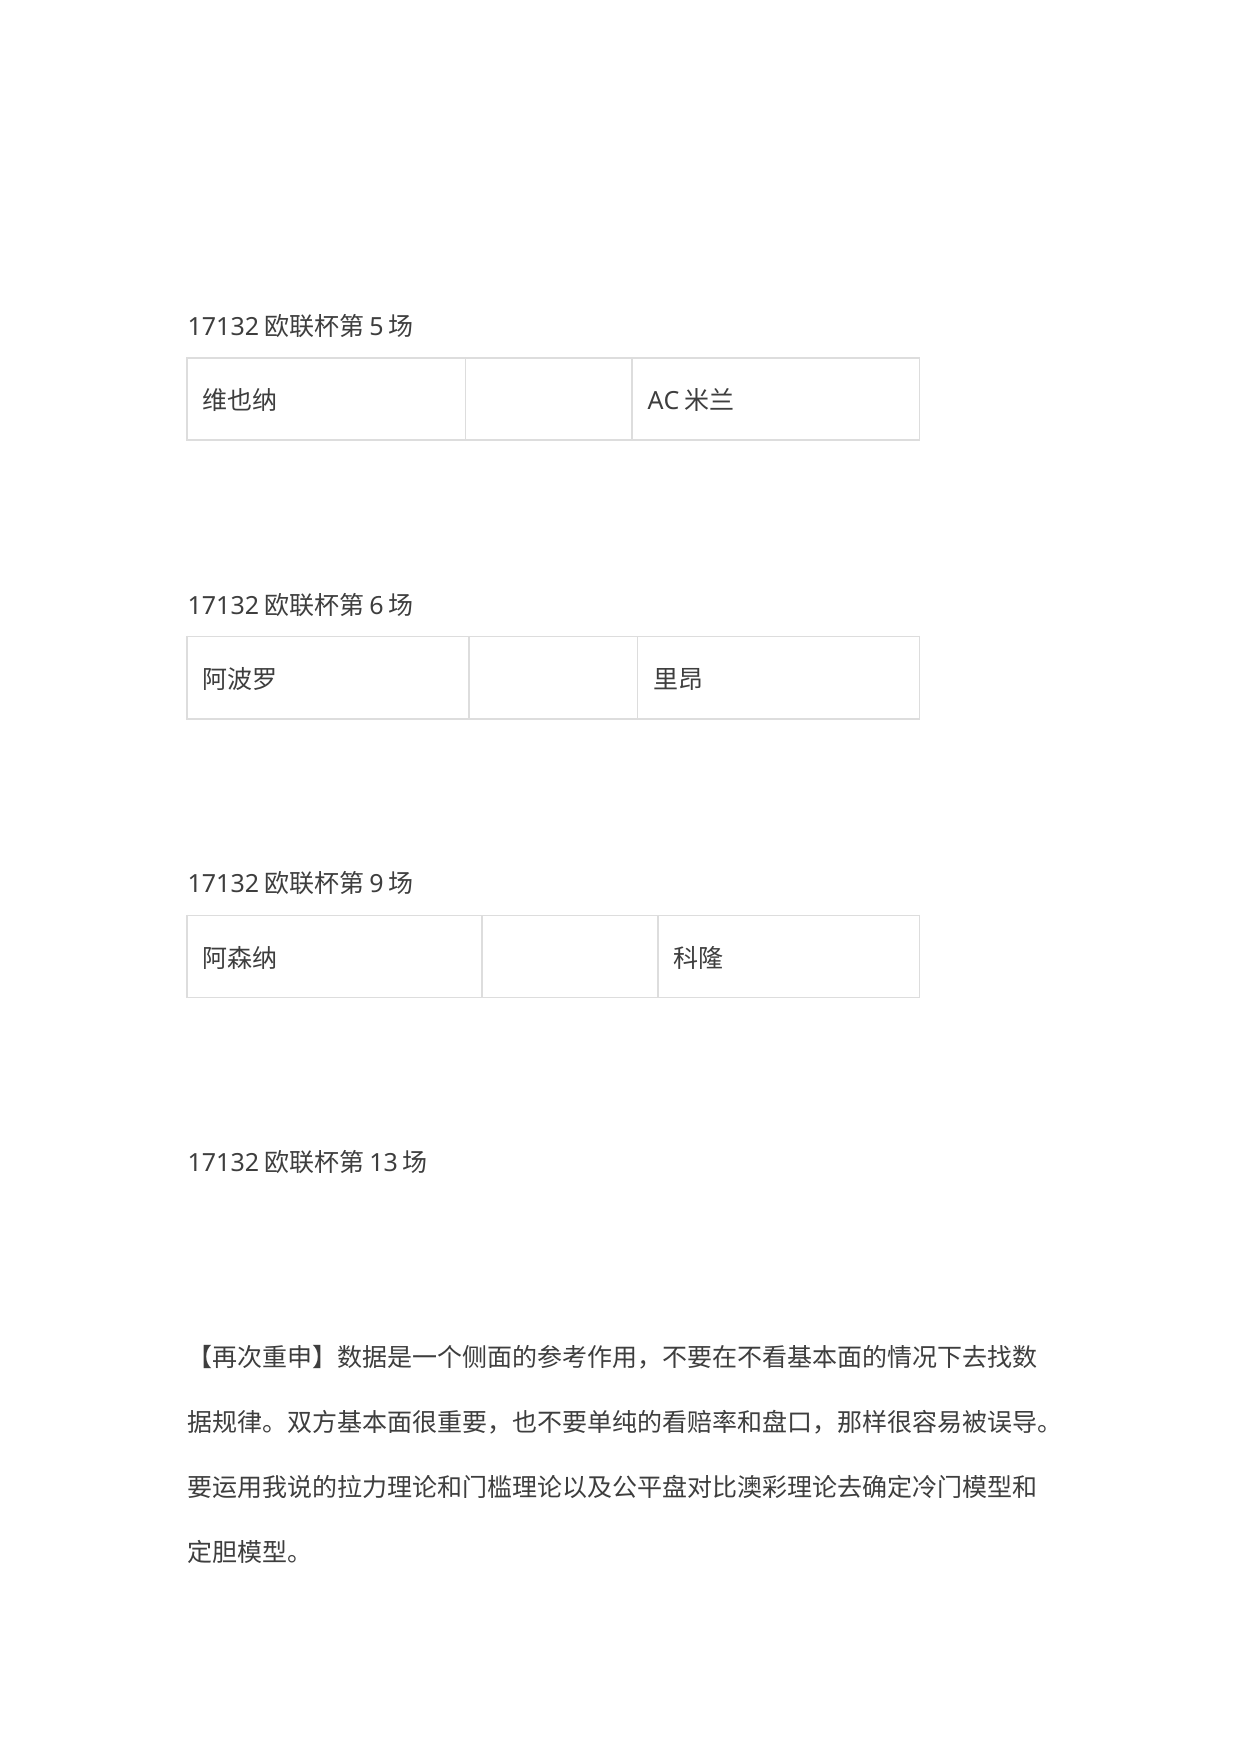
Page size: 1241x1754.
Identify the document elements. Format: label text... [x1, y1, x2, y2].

table_header AC米兰 [633, 359, 919, 439]
text 【再次重申】数据是一个侧面的参考作用，不要在不看基本面的情况下去找数据规律。双方基本面很重要，也不要单纯的看赔率和盘口，那样很容易被误导。要运用我说的拉力理论和门槛理论以及公平盘对比澳彩理论去确定冷门模型和定胆模型。 [187, 1323, 1053, 1583]
table_header [466, 359, 631, 439]
table_header [483, 916, 657, 997]
table_header 里昂 [638, 637, 919, 718]
text 17132欧联杯第9场 [187, 849, 1053, 914]
text 17132欧联杯第13场 [187, 1128, 1053, 1193]
table_header 科隆 [659, 916, 919, 997]
table_header 维也纳 [188, 359, 465, 439]
text 17132欧联杯第5场 [187, 292, 1053, 357]
table_header 阿森纳 [188, 916, 481, 997]
table_header [470, 637, 637, 718]
text 17132欧联杯第6场 [187, 571, 1053, 636]
table_header 阿波罗 [188, 637, 468, 718]
